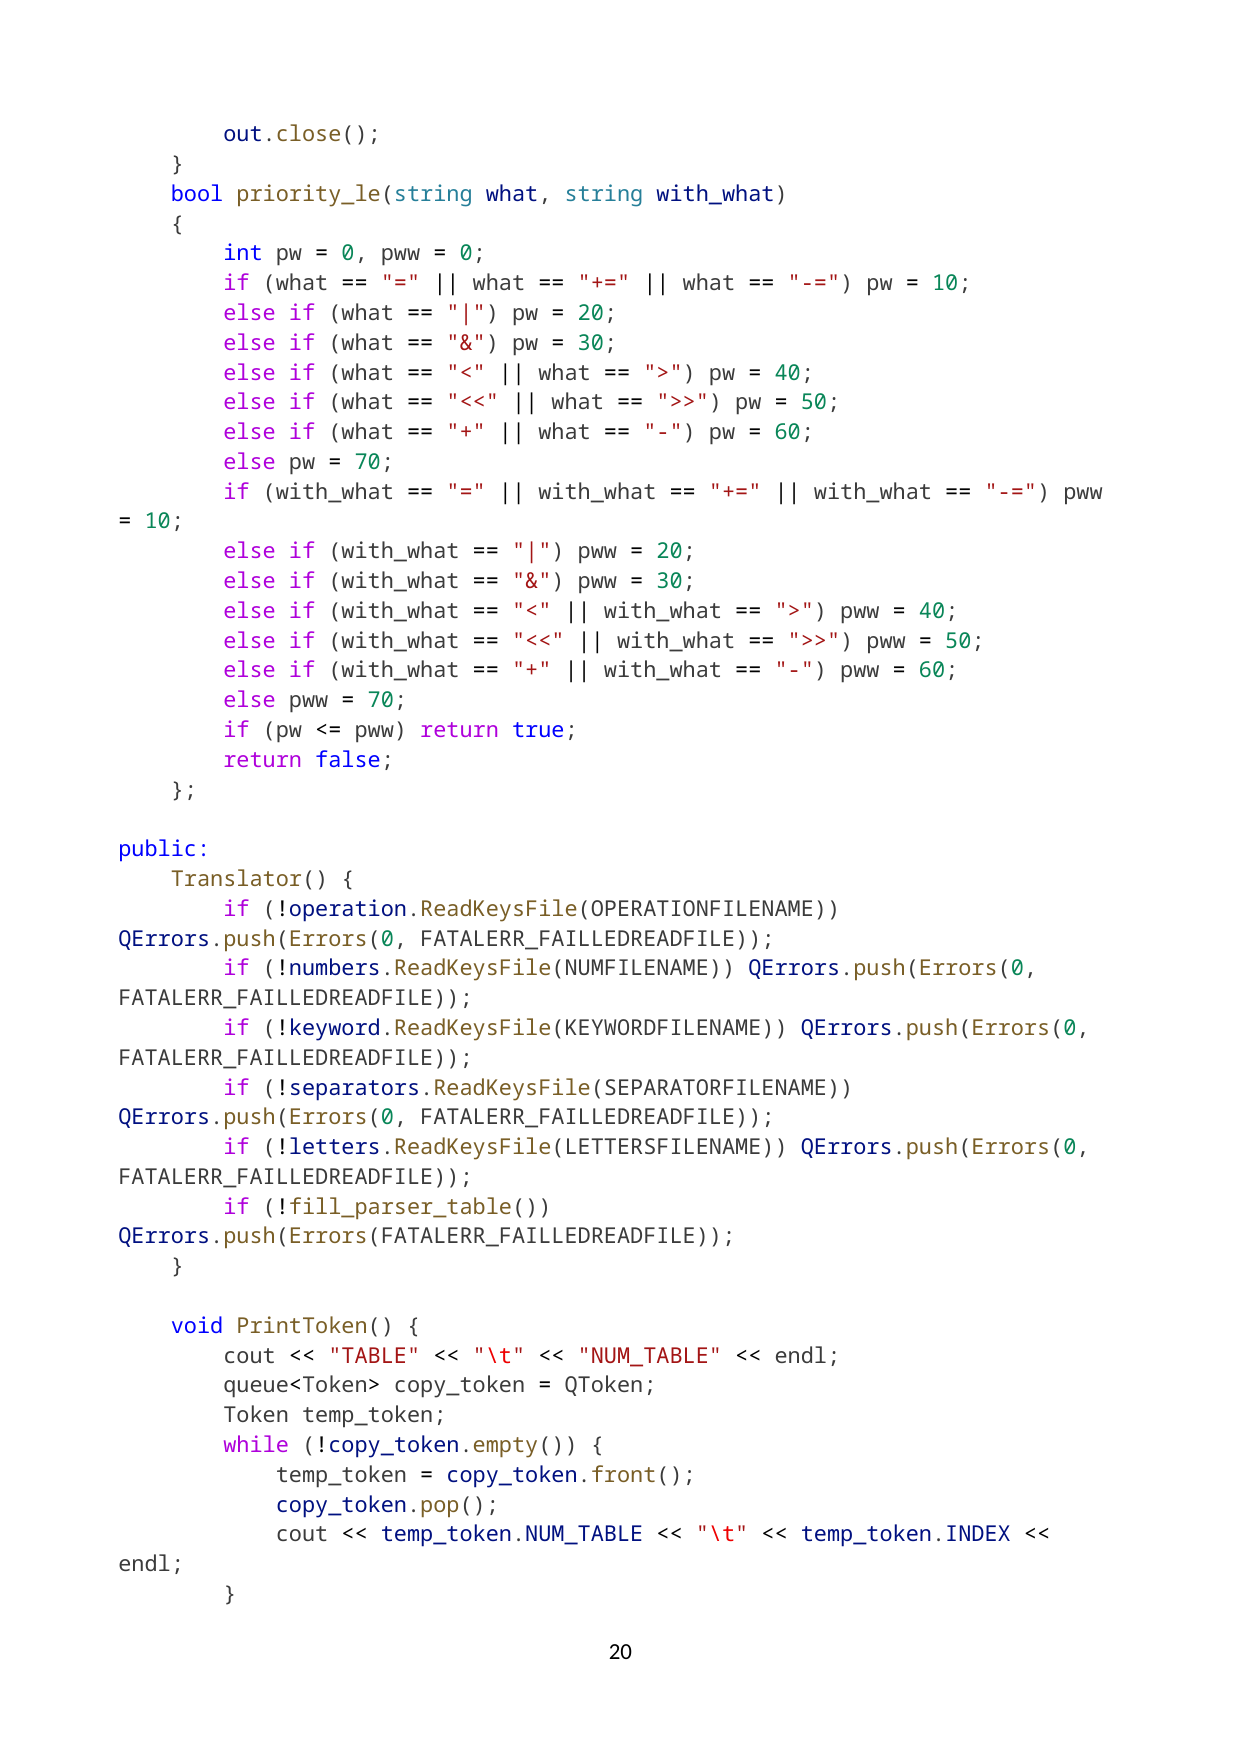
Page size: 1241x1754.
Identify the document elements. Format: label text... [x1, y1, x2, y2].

text void PrintToken() { [118, 1310, 1122, 1339]
text bool priority_le(string what, string with_what) [118, 178, 1122, 207]
text int pw = 0, pww = 0; [118, 237, 1122, 267]
text else if (with_what == "+" || with_what == "-") pww = 60; [118, 654, 1122, 684]
text if (!keyword.ReadKeysFile(KEYWORDFILENAME)) QErrors.push(Errors(0, FATALERR_FAILLEDREADFILE)); [118, 1012, 1122, 1071]
text temp_token = copy_token.front(); [118, 1459, 1122, 1488]
text if (with_what == "=" || with_what == "+=" || with_what == "-=") pww = 10; [118, 476, 1122, 535]
text copy_token.pop(); [118, 1488, 1122, 1518]
text else pww = 70; [118, 684, 1122, 714]
text cout << "TABLE" << "\t" << "NUM_TABLE" << endl; [118, 1339, 1122, 1369]
text while (!copy_token.empty()) { [118, 1429, 1122, 1459]
text else if (what == "+" || what == "-") pw = 60; [118, 416, 1122, 446]
text if (what == "=" || what == "+=" || what == "-=") pw = 10; [118, 267, 1122, 297]
text }; [118, 773, 1122, 803]
text } [118, 1578, 1122, 1608]
text else if (what == "|") pw = 20; [118, 297, 1122, 327]
text cout << temp_token.NUM_TABLE << "\t" << temp_token.INDEX << endl; [118, 1518, 1122, 1578]
text { [118, 207, 1122, 237]
text else if (what == "<" || what == ">") pw = 40; [118, 356, 1122, 386]
text else if (with_what == "<" || with_what == ">") pww = 40; [118, 595, 1122, 624]
text if (pw <= pww) return true; [118, 714, 1122, 744]
text else if (what == "<<" || what == ">>") pw = 50; [118, 386, 1122, 416]
text if (!letters.ReadKeysFile(LETTERSFILENAME)) QErrors.push(Errors(0, FATALERR_FAILLEDREADFILE)); [118, 1131, 1122, 1191]
text queue<Token> copy_token = QToken; [118, 1369, 1122, 1399]
text else pw = 70; [118, 446, 1122, 476]
text } [118, 1250, 1122, 1280]
text public: [118, 833, 1122, 863]
text return false; [118, 744, 1122, 773]
text Token temp_token; [118, 1399, 1122, 1429]
text else if (with_what == "<<" || with_what == ">>") pww = 50; [118, 624, 1122, 654]
text Translator() { [118, 863, 1122, 893]
text else if (what == "&") pw = 30; [118, 327, 1122, 356]
text else if (with_what == "|") pww = 20; [118, 535, 1122, 565]
text if (!operation.ReadKeysFile(OPERATIONFILENAME)) QErrors.push(Errors(0, FATALERR_FAILLEDREADFILE)); [118, 893, 1122, 952]
text if (!fill_parser_table()) QErrors.push(Errors(FATALERR_FAILLEDREADFILE)); [118, 1191, 1122, 1250]
text out.close(); [118, 118, 1122, 148]
text } [118, 148, 1122, 178]
text if (!numbers.ReadKeysFile(NUMFILENAME)) QErrors.push(Errors(0, FATALERR_FAILLEDREADFILE)); [118, 952, 1122, 1012]
text else if (with_what == "&") pww = 30; [118, 565, 1122, 595]
text if (!separators.ReadKeysFile(SEPARATORFILENAME)) QErrors.push(Errors(0, FATALERR_FAILLEDREADFILE)); [118, 1071, 1122, 1131]
